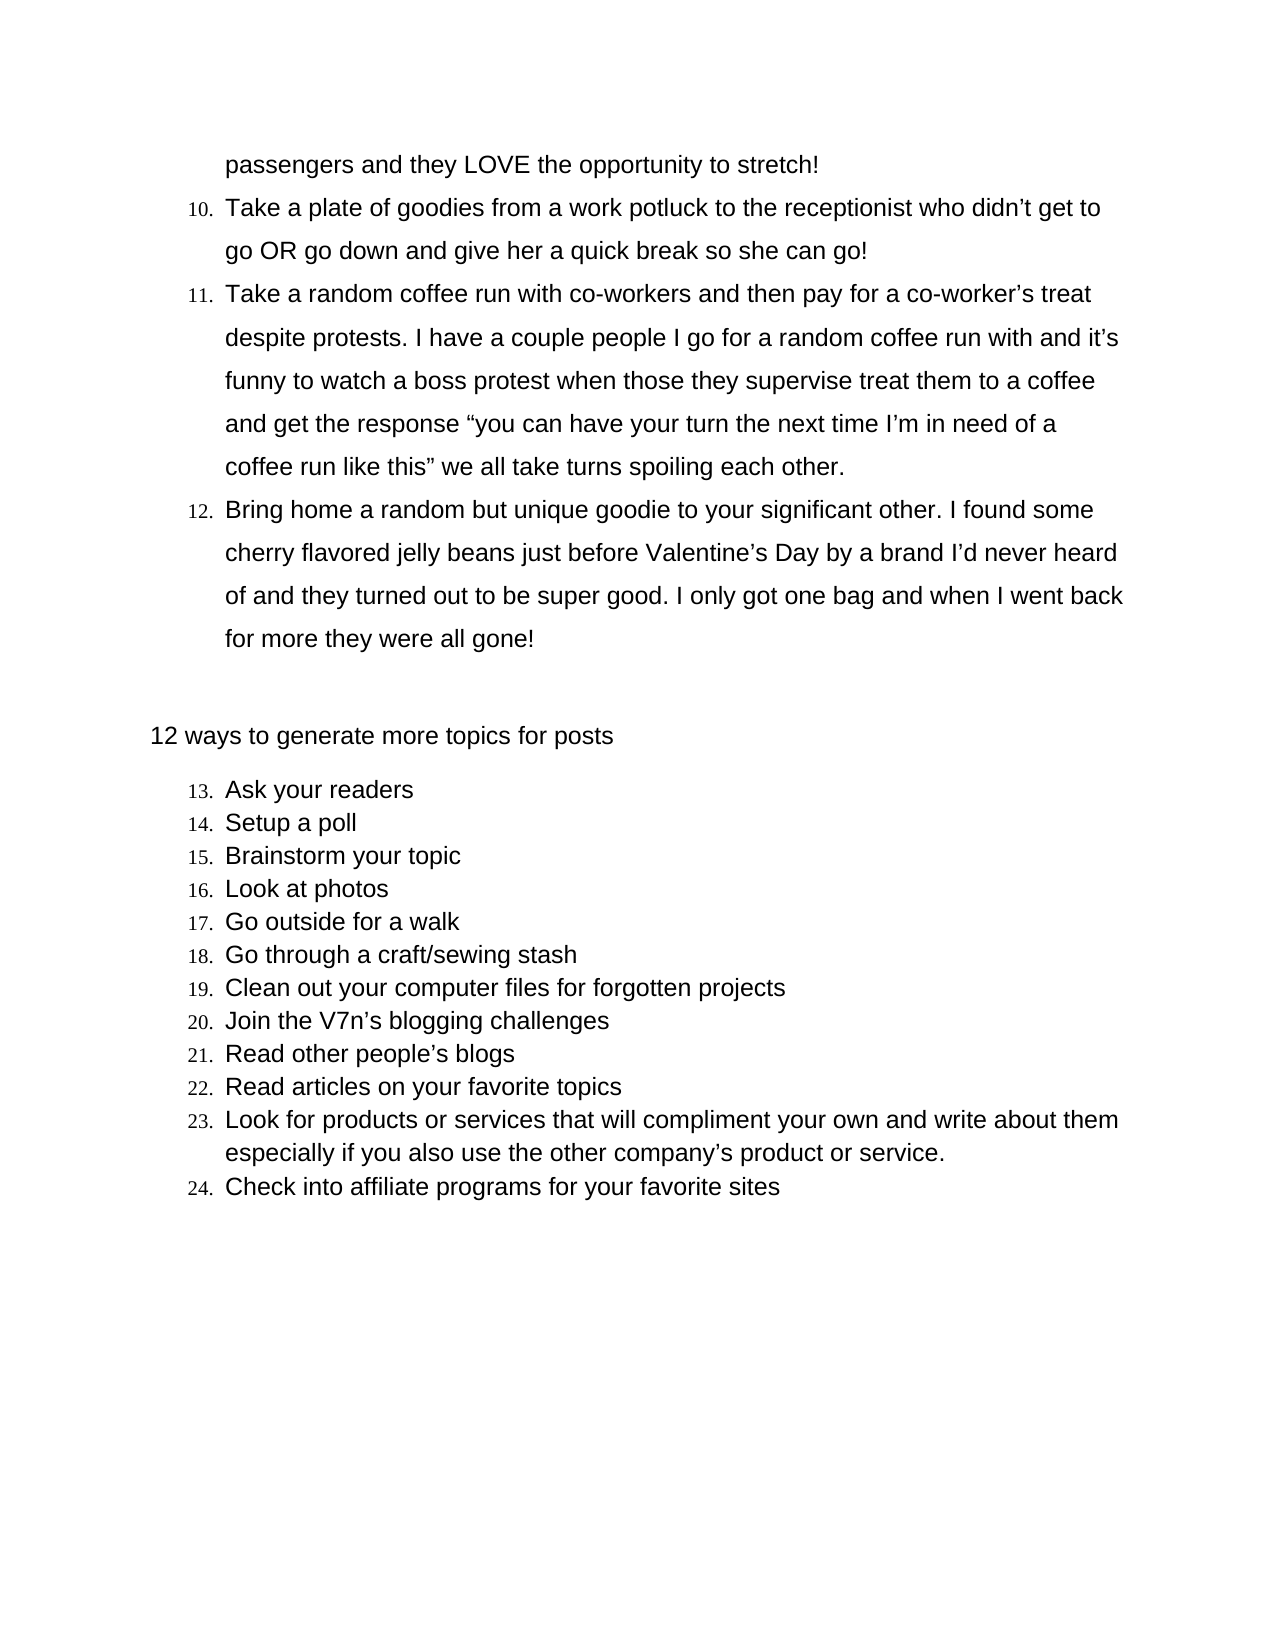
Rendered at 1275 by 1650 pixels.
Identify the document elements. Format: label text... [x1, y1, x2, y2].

list Look at photos [187, 874, 1125, 903]
list Bring home a random but unique goodie to your significant other. I found some cherry flavored jelly beans just before Valentine’s Day by a brand I’d never heard of and they turned out to be super good. I only got one bag and when I went back for more they were all gone! [187, 495, 1125, 653]
list Brainstorm your topic [187, 841, 1125, 870]
list Check into affiliate programs for your favorite sites [187, 1171, 1125, 1200]
list Go outside for a walk [187, 907, 1125, 936]
list Read articles on your favorite topics [187, 1072, 1125, 1101]
list Clean out your computer files for forgotten projects [187, 973, 1125, 1002]
list Read other people’s blogs [187, 1039, 1125, 1068]
list Ask your readers [187, 775, 1125, 804]
list Take a plate of goodies from a work potluck to the receptionist who didn’t get to go OR go down and give her a quick break so she can go! [187, 193, 1125, 265]
text 12 ways to generate more topics for posts [150, 721, 1125, 750]
list Setup a poll [187, 808, 1125, 837]
list Take a random coffee run with co-workers and then pay for a co-worker’s treat despite protests. I have a couple people I go for a random coffee run with and it’s funny to watch a boss protest when those they supervise treat them to a coffee and get the response “you can have your turn the next time I’m in need of a coffee run like this” we all take turns spoiling each other. [187, 279, 1125, 481]
list Go through a craft/sewing stash [187, 940, 1125, 969]
list Look for products or services that will compliment your own and write about them especially if you also use the other company’s product or service. [187, 1105, 1125, 1167]
list Join the V7n’s blogging challenges [187, 1006, 1125, 1035]
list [187, 150, 1125, 179]
